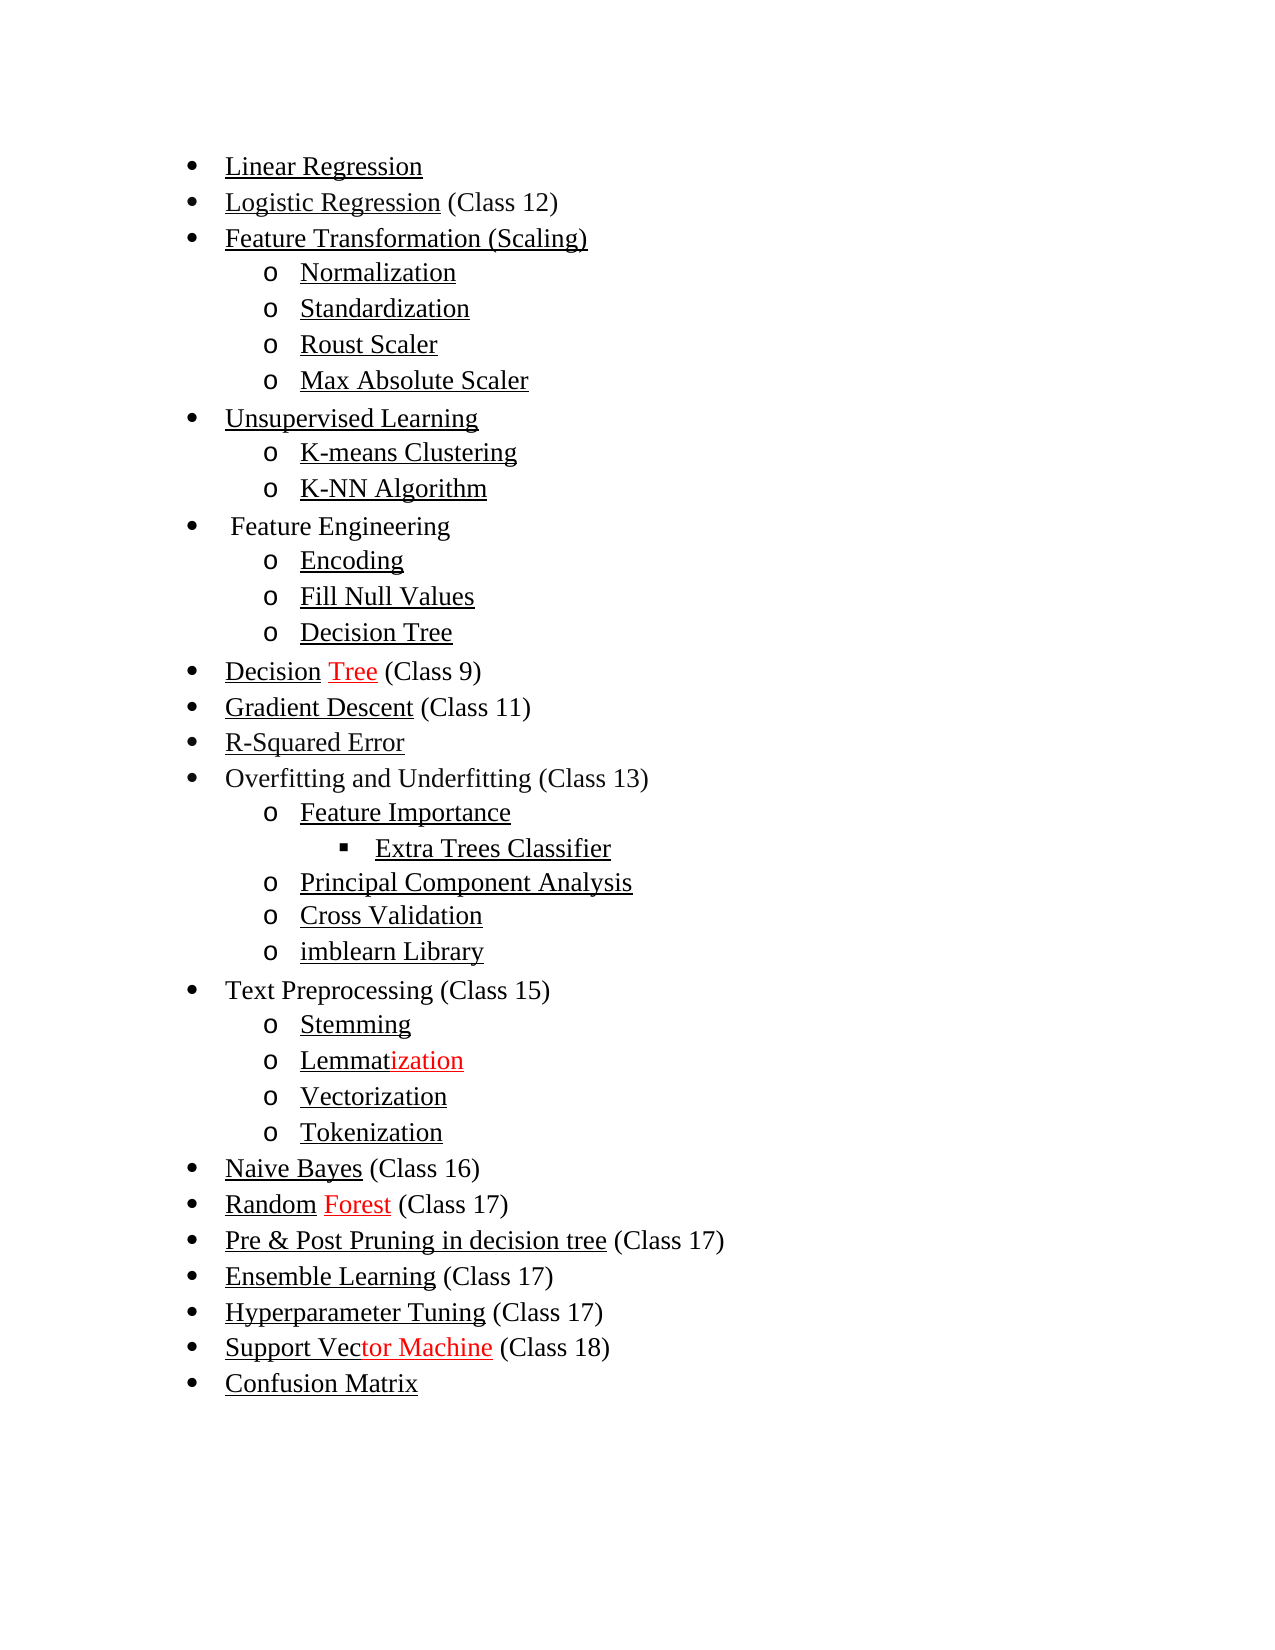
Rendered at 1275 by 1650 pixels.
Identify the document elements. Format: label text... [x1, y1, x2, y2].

list Fill Null Values [262, 580, 1125, 614]
list Vectorization [262, 1080, 1125, 1113]
list Logistic Regression (Class 12) [187, 186, 1125, 217]
list K-NN Algorithm [262, 472, 1125, 505]
list R-Squared Error [187, 727, 1125, 758]
list Normalization [262, 256, 1125, 289]
list Decision Tree [262, 616, 1125, 650]
list Unsupervised Learning [187, 402, 1125, 433]
list Support Vector Machine (Class 18) [187, 1332, 1125, 1363]
list Tokenization [262, 1116, 1125, 1149]
list Overfitting and Underfitting (Class 13) [187, 762, 1125, 794]
list Random Forest (Class 17) [187, 1188, 1125, 1219]
list Cross Validation [262, 899, 1125, 933]
list imblearn Library [262, 936, 1125, 969]
list Encoding [262, 544, 1125, 578]
list Linear Regression [187, 150, 1125, 181]
list Standardization [262, 292, 1125, 325]
list Hyperparameter Tuning (Class 17) [187, 1296, 1125, 1327]
list Text Preprocessing (Class 15) [187, 974, 1125, 1005]
list K-means Clustering [262, 436, 1125, 469]
list Ensemble Learning (Class 17) [187, 1260, 1125, 1291]
list Stemming [262, 1008, 1125, 1041]
list Extra Trees Classifier [337, 832, 1125, 863]
list Principal Component Analysis [262, 866, 1125, 899]
list Feature Importance [262, 796, 1125, 830]
list Max Absolute Scaler [262, 364, 1125, 397]
list Feature Engineering [187, 510, 1125, 542]
list Decision Tree (Class 9) [187, 655, 1125, 686]
list Feature Transformation (Scaling) [187, 222, 1125, 253]
list Lemmatization [262, 1044, 1125, 1077]
list Confusion Matrix [187, 1367, 1125, 1399]
list Pre & Post Pruning in decision tree (Class 17) [187, 1224, 1125, 1255]
list Roust Scaler [262, 328, 1125, 361]
list Naive Bayes (Class 16) [187, 1152, 1125, 1183]
list Gradient Descent (Class 11) [187, 691, 1125, 722]
